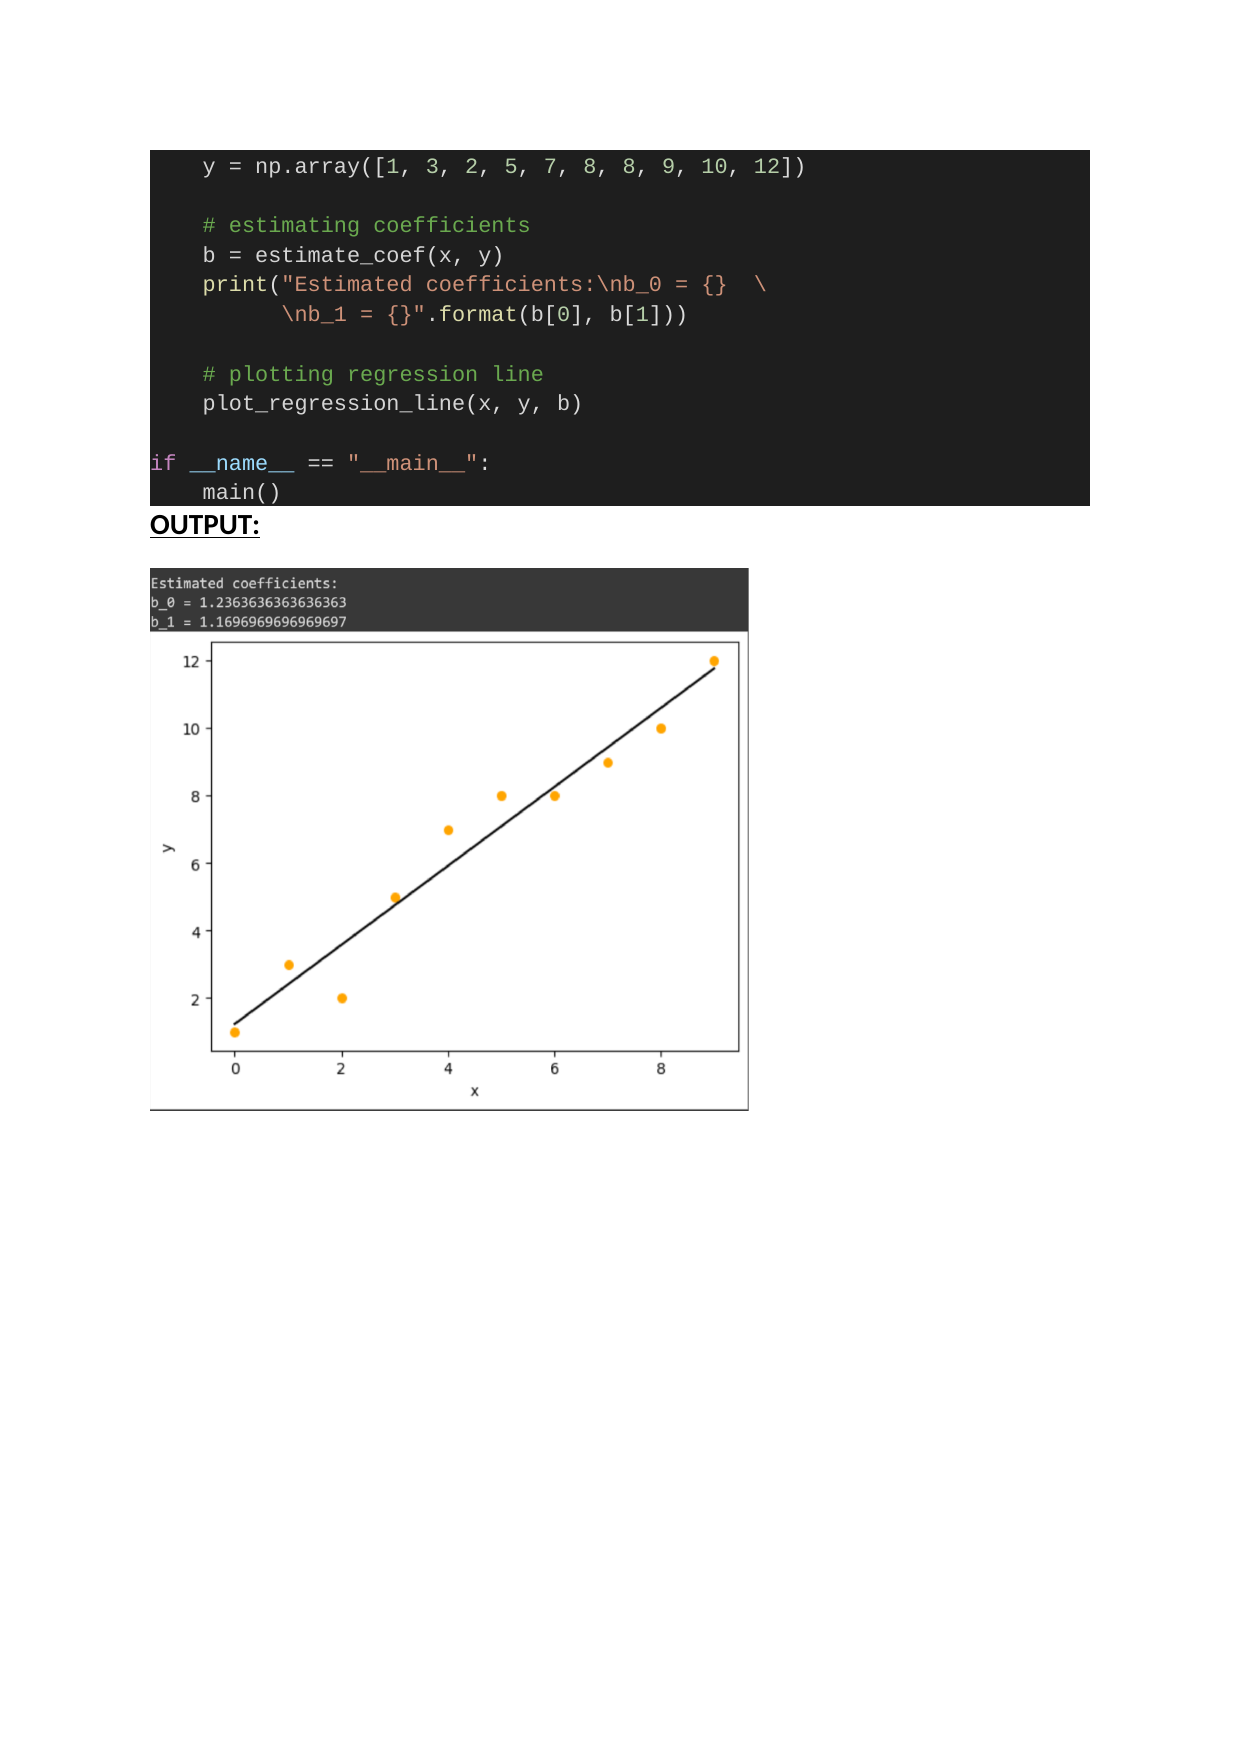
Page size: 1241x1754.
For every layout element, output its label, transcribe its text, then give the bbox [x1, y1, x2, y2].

text y = np.array([1, 3, 2, 5, 7, 8, 8, 9, 10, 12]) [150, 150, 1090, 180]
text plot_regression_line(x, y, b) [150, 387, 1090, 417]
text if __name__ == "__main__": [150, 447, 1090, 477]
text # plotting regression line [150, 358, 1090, 387]
text print("Estimated coefficients:\nb_0 = {} \ [150, 269, 1090, 298]
text OUTPUT: [150, 506, 1090, 542]
picture [150, 568, 749, 1111]
text # estimating coefficients [150, 209, 1090, 239]
text main() [150, 477, 1090, 506]
text \nb_1 = {}".format(b[0], b[1])) [150, 298, 1090, 328]
text b = estimate_coef(x, y) [150, 239, 1090, 269]
